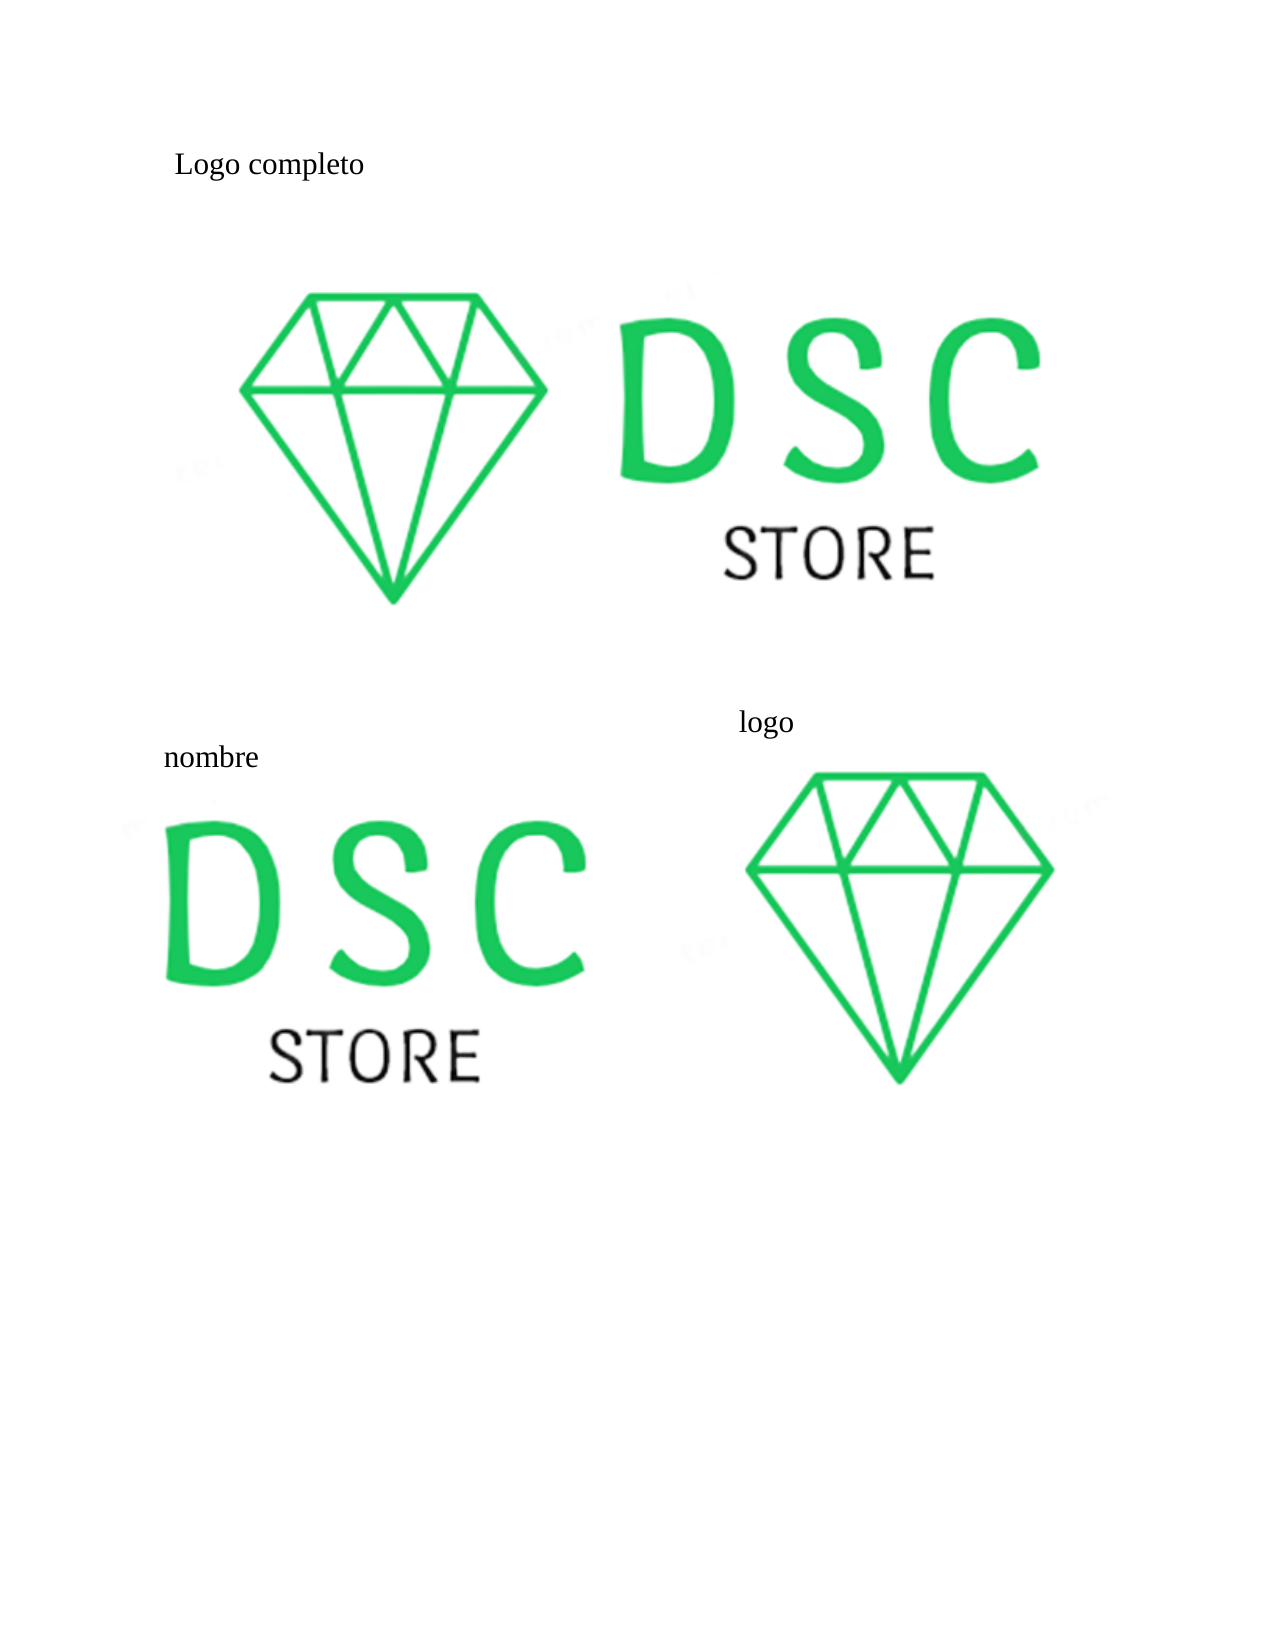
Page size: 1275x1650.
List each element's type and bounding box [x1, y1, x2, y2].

picture [118, 677, 1123, 1156]
picture [118, 118, 1157, 676]
